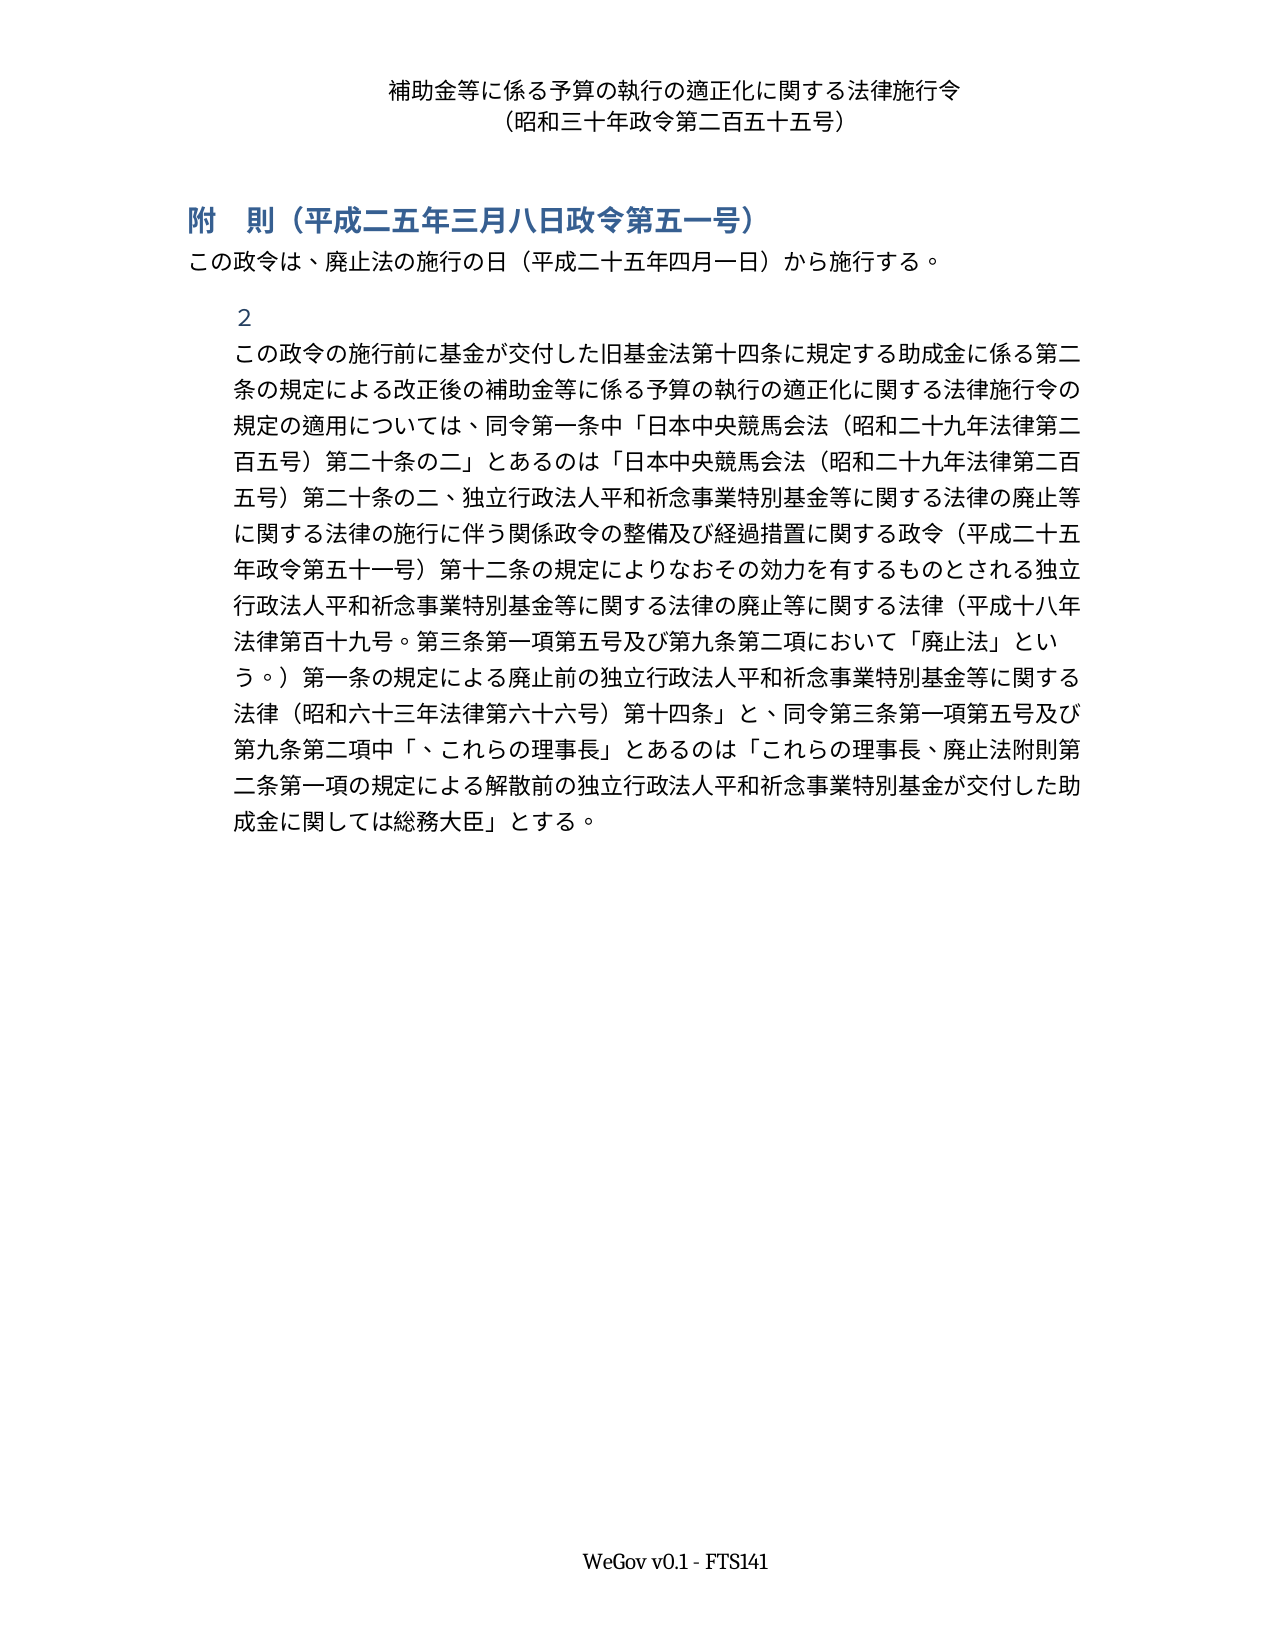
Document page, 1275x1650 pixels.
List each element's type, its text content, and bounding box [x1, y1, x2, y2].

text この政令は、廃止法の施行の日（平成二十五年四月一日）から施行する。 [187, 246, 1087, 277]
subtitle ２ [233, 302, 1087, 334]
subtitle 附 則（平成二五年三月八日政令第五一号） [187, 200, 1087, 240]
text この政令の施行前に基金が交付した旧基金法第十四条に規定する助成金に係る第二条の規定による改正後の補助金等に係る予算の執行の適正化に関する法律施行令の規定の適用については、同令第一条中「日本中央競馬会法（昭和二十九年法律第二百五号）第二十条の二」とあるのは「日本中央競馬会法（昭和二十九年法律第二百五号）第二十条の二、独立行政法人平和祈念事業特別基金等に関する法律の廃止等に関する法律の施行に伴う関係政令の整備及び経過措置に関する政令（平成二十五年政令第五十一号）第十二条の規定によりなおその効力を有するものとされる独立行政法人平和祈念事業特別基金等に関する法律の廃止等に関する法律（平成十八年法律第百十九号。第三条第一項第五号及び第九条第二項において「廃止法」という。）第一条の規定による廃止前の独立行政法人平和祈念事業特別基金等に関する法律（昭和六十三年法律第六十六号）第十四条」と、同令第三条第一項第五号及び第九条第二項中「、これらの理事長」とあるのは「これらの理事長、廃止法附則第二条第一項の規定による解散前の独立行政法人平和祈念事業特別基金が交付した助成金に関しては総務大臣」とする。 [233, 338, 1087, 837]
